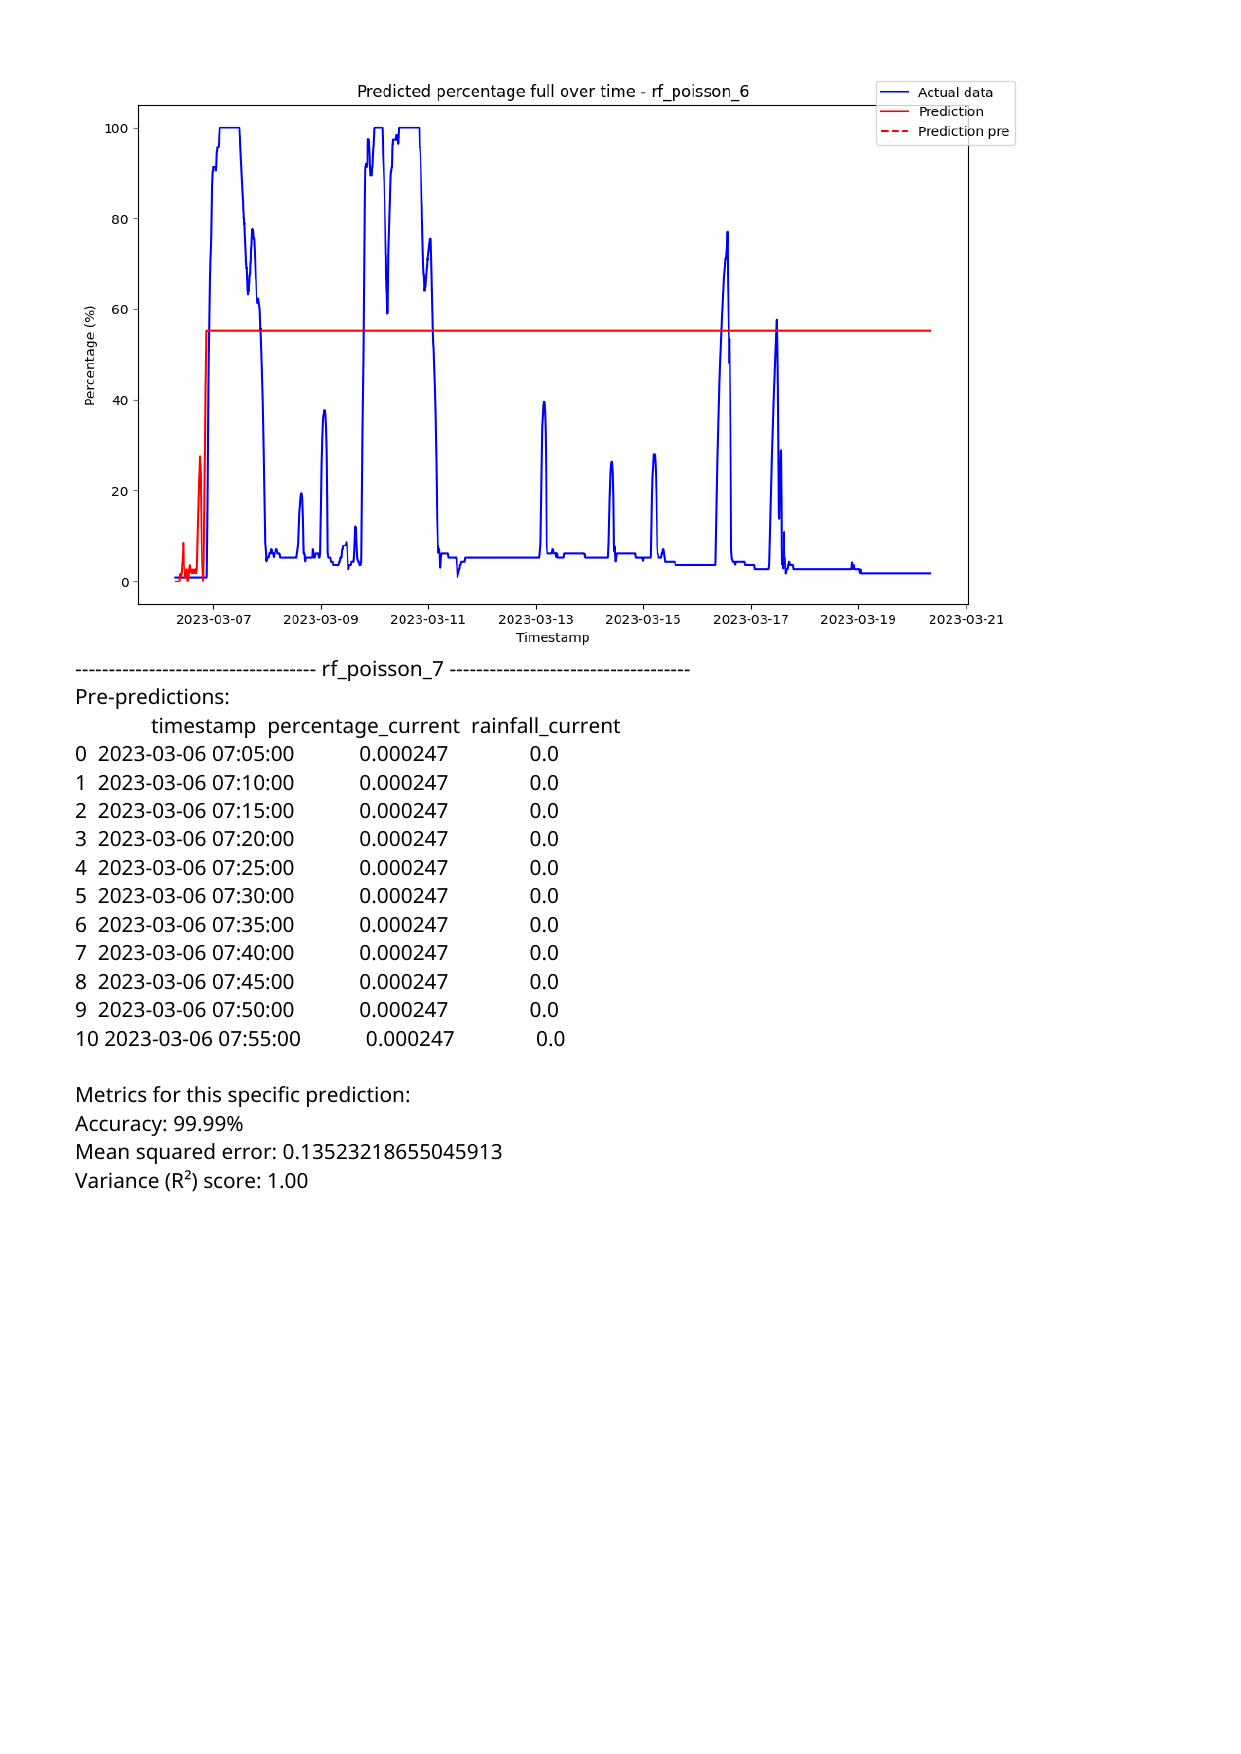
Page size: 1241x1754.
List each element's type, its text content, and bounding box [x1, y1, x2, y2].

text 8 2023-03-06 07:45:00 0.000247 0.0 [75, 967, 1165, 995]
text timestamp percentage_current rainfall_current [75, 711, 1165, 739]
text ------------------------------------ rf_poisson_7 ------------------------------------ [75, 654, 1165, 682]
text 4 2023-03-06 07:25:00 0.000247 0.0 [75, 853, 1165, 881]
text 3 2023-03-06 07:20:00 0.000247 0.0 [75, 824, 1165, 853]
text 7 2023-03-06 07:40:00 0.000247 0.0 [75, 938, 1165, 967]
text Mean squared error: 0.13523218655045913 [75, 1137, 1165, 1166]
text 0 2023-03-06 07:05:00 0.000247 0.0 [75, 739, 1165, 768]
text Accuracy: 99.99% [75, 1109, 1165, 1137]
text 1 2023-03-06 07:10:00 0.000247 0.0 [75, 768, 1165, 796]
text 6 2023-03-06 07:35:00 0.000247 0.0 [75, 910, 1165, 938]
picture [75, 75, 1021, 654]
text Metrics for this specific prediction: [75, 1081, 1165, 1109]
text 10 2023-03-06 07:55:00 0.000247 0.0 [75, 1024, 1165, 1052]
text 5 2023-03-06 07:30:00 0.000247 0.0 [75, 881, 1165, 910]
text Variance (R²) score: 1.00 [75, 1166, 1165, 1194]
text Pre-predictions: [75, 682, 1165, 711]
text 9 2023-03-06 07:50:00 0.000247 0.0 [75, 995, 1165, 1024]
text 2 2023-03-06 07:15:00 0.000247 0.0 [75, 796, 1165, 824]
